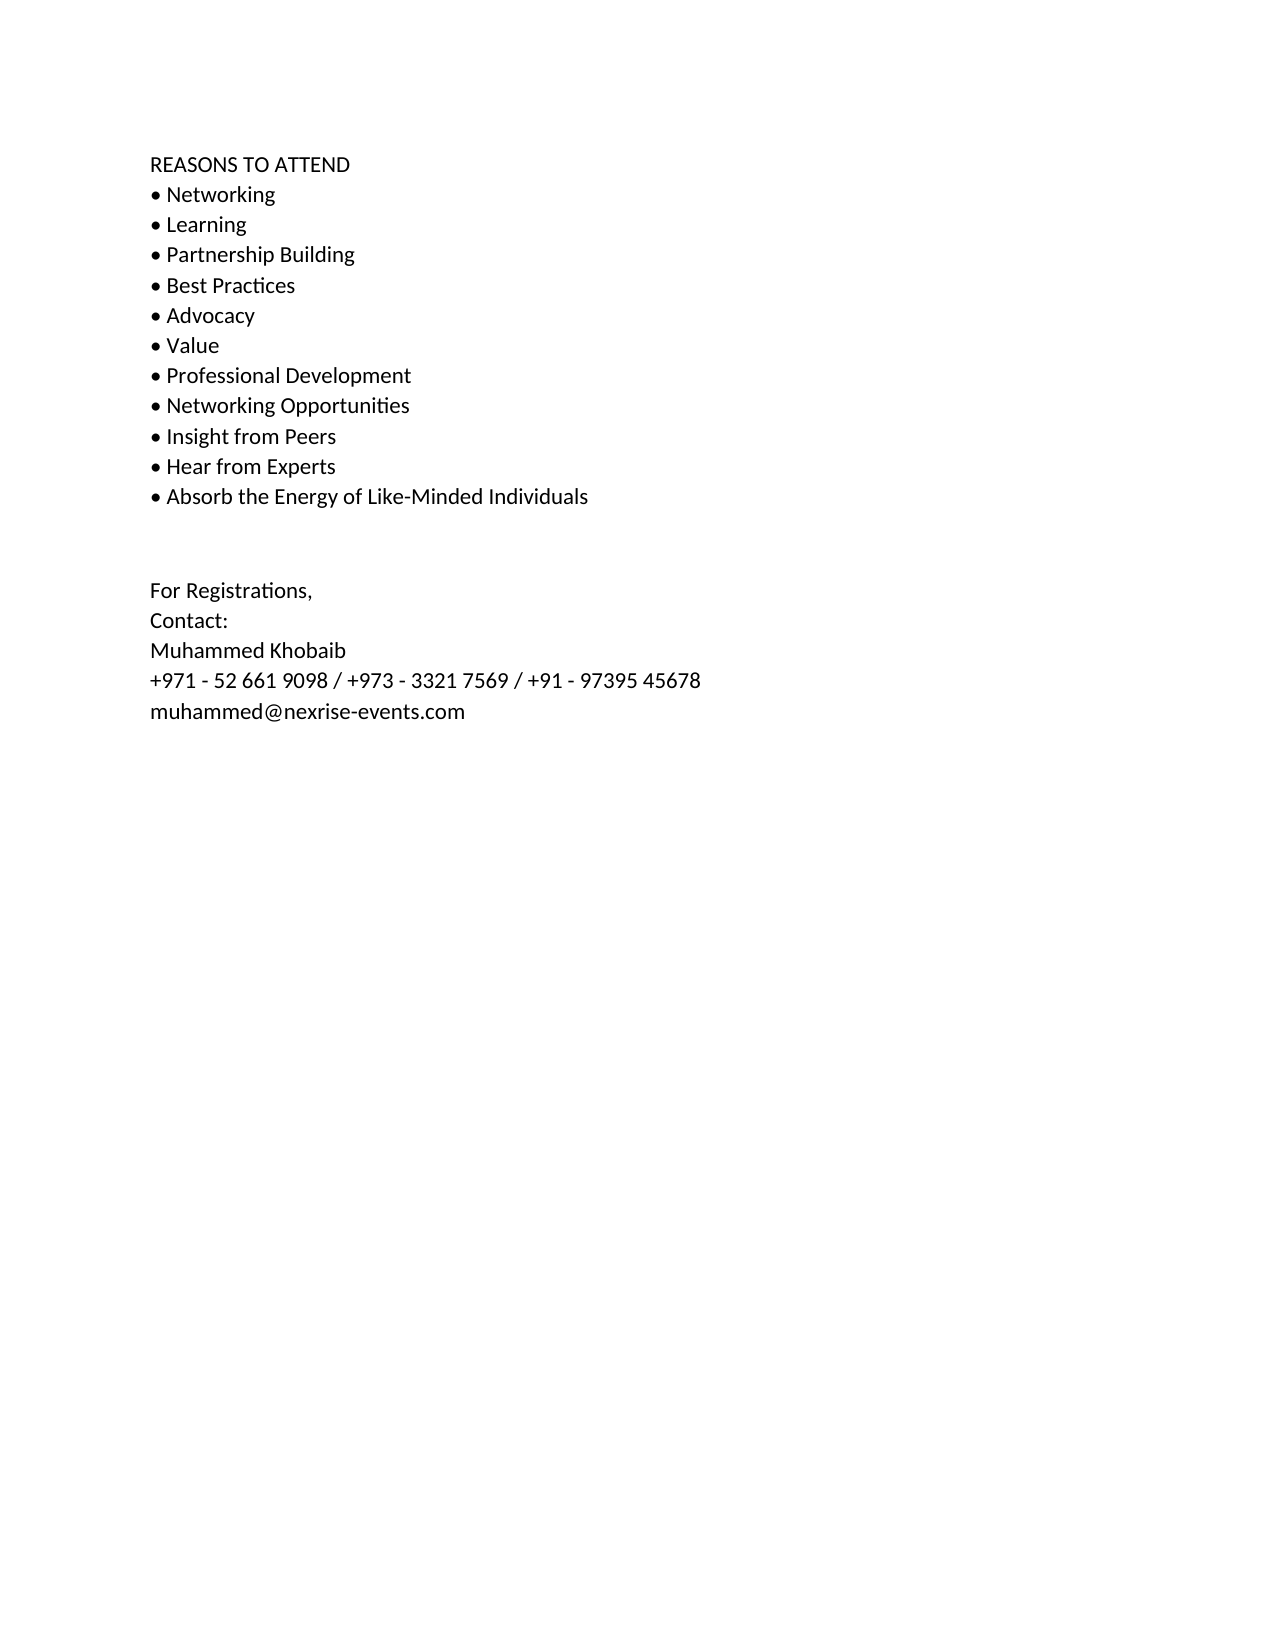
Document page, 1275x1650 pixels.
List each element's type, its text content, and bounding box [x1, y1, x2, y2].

text For Registrations, Contact: Muhammed Khobaib +971 - 52 661 9098 / +973 - 3321 7569 / +91 - 97395 45678 muhammed@nexrise-events.com [150, 576, 1125, 725]
text REASONS TO ATTEND • Networking • Learning • Partnership Building • Best Practices • Advocacy • Value • Professional Development • Networking Opportunities • Insight from Peers • Hear from Experts • Absorb the Energy of Like-Minded Individuals [150, 150, 1125, 510]
